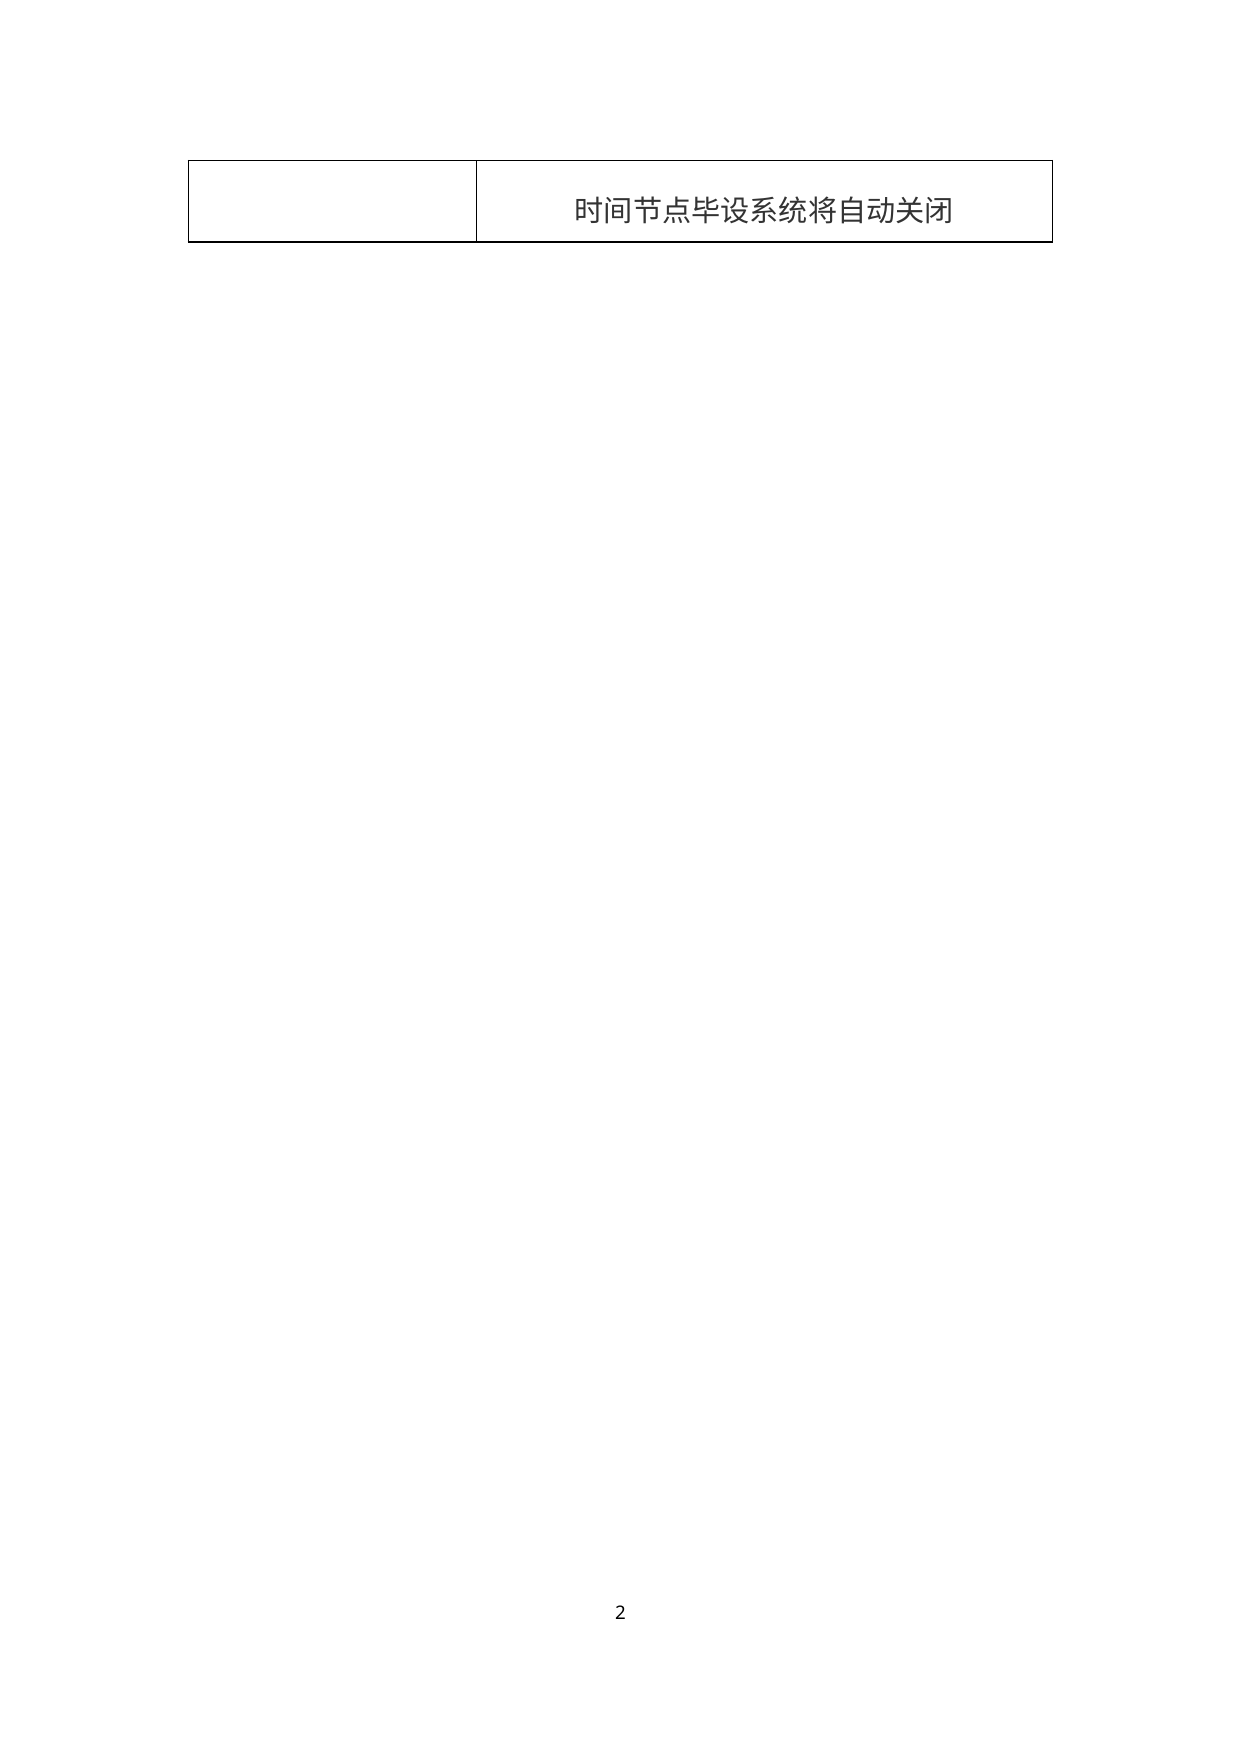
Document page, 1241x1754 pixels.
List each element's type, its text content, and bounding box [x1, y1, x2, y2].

table_cell 备注 [189, 161, 476, 241]
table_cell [477, 161, 1052, 241]
